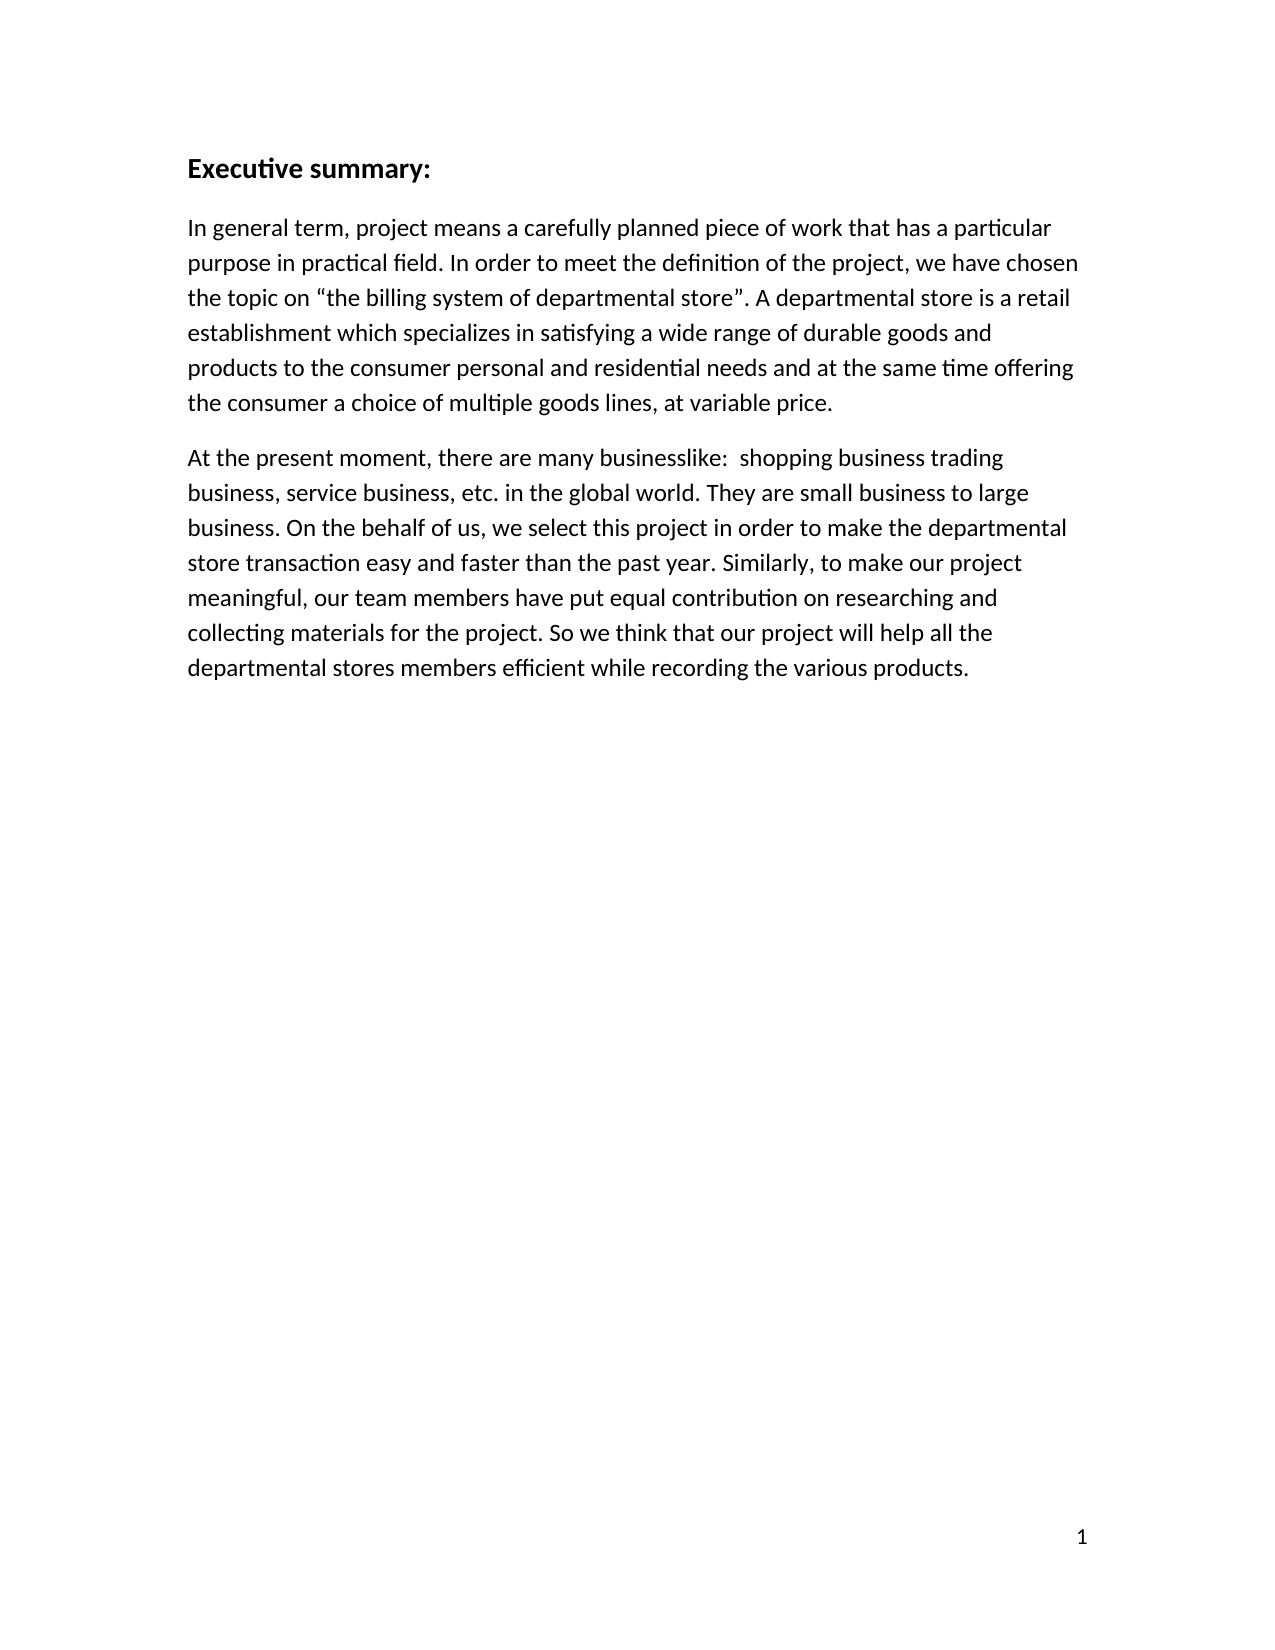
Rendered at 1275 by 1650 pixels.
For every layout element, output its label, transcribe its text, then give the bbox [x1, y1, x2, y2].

text In general term, project means a carefully planned piece of work that has a particular purpose in practical field. In order to meet the definition of the project, we have chosen the topic on “the billing system of departmental store”. A departmental store is a retail establishment which specializes in satisfying a wide range of durable goods and products to the consumer personal and residential needs and at the same time offering the consumer a choice of multiple goods lines, at variable price. [187, 212, 1087, 417]
text At the present moment, there are many businesslike: shopping business trading business, service business, etc. in the global world. They are small business to large business. On the behalf of us, we select this project in order to make the departmental store transaction easy and faster than the past year. Similarly, to make our project meaningful, our team members have put equal contribution on researching and collecting materials for the project. So we think that our project will help all the departmental stores members efficient while recording the various products. [187, 443, 1087, 683]
text Executive summary: [187, 150, 1087, 186]
